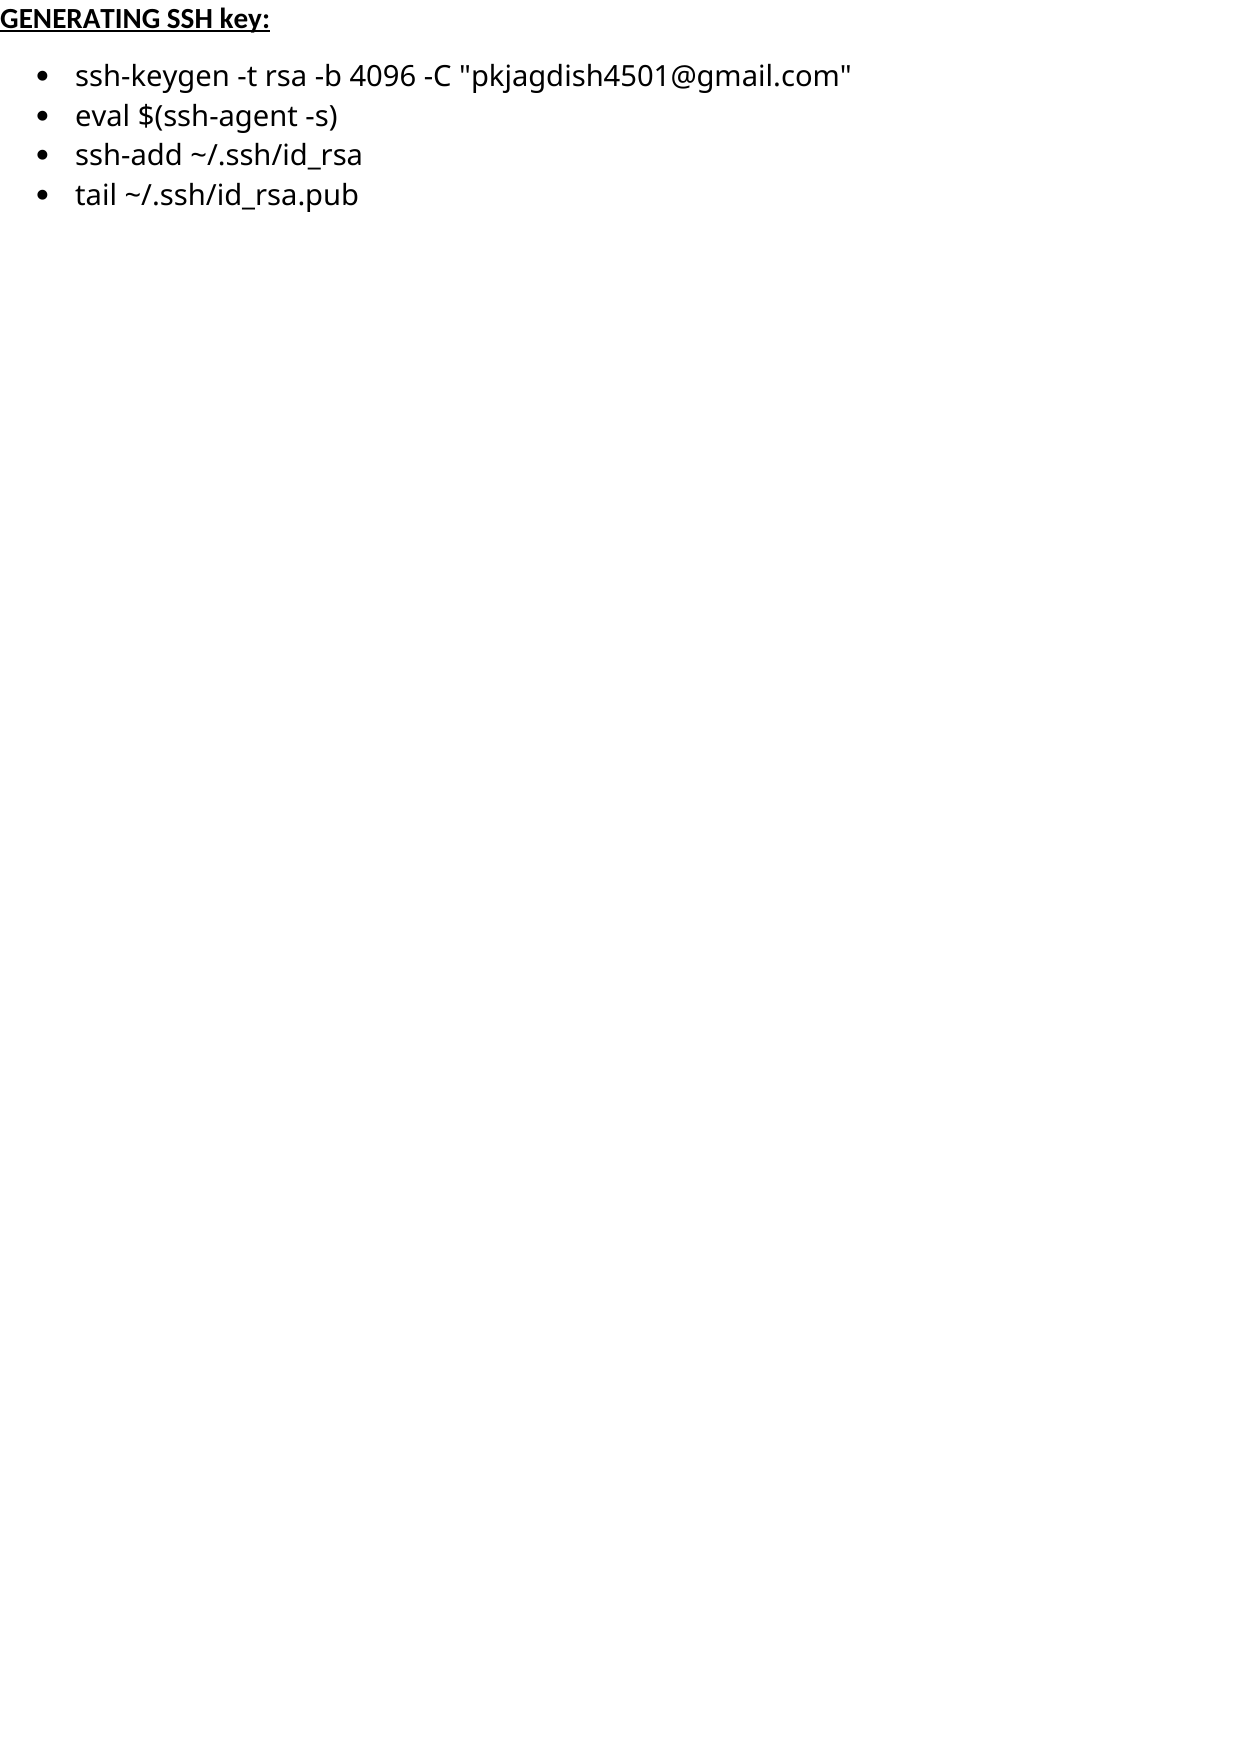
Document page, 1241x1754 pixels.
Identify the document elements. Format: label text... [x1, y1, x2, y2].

list ssh-add ~/.ssh/id_rsa [37, 134, 1226, 174]
text GENERATING SSH key: [0, 0, 1226, 36]
list ssh-keygen -t rsa -b 4096 -C "pkjagdish4501@gmail.com" [37, 55, 1226, 95]
list eval $(ssh-agent -s) [37, 95, 1226, 134]
list tail ~/.ssh/id_rsa.pub [37, 174, 1226, 214]
